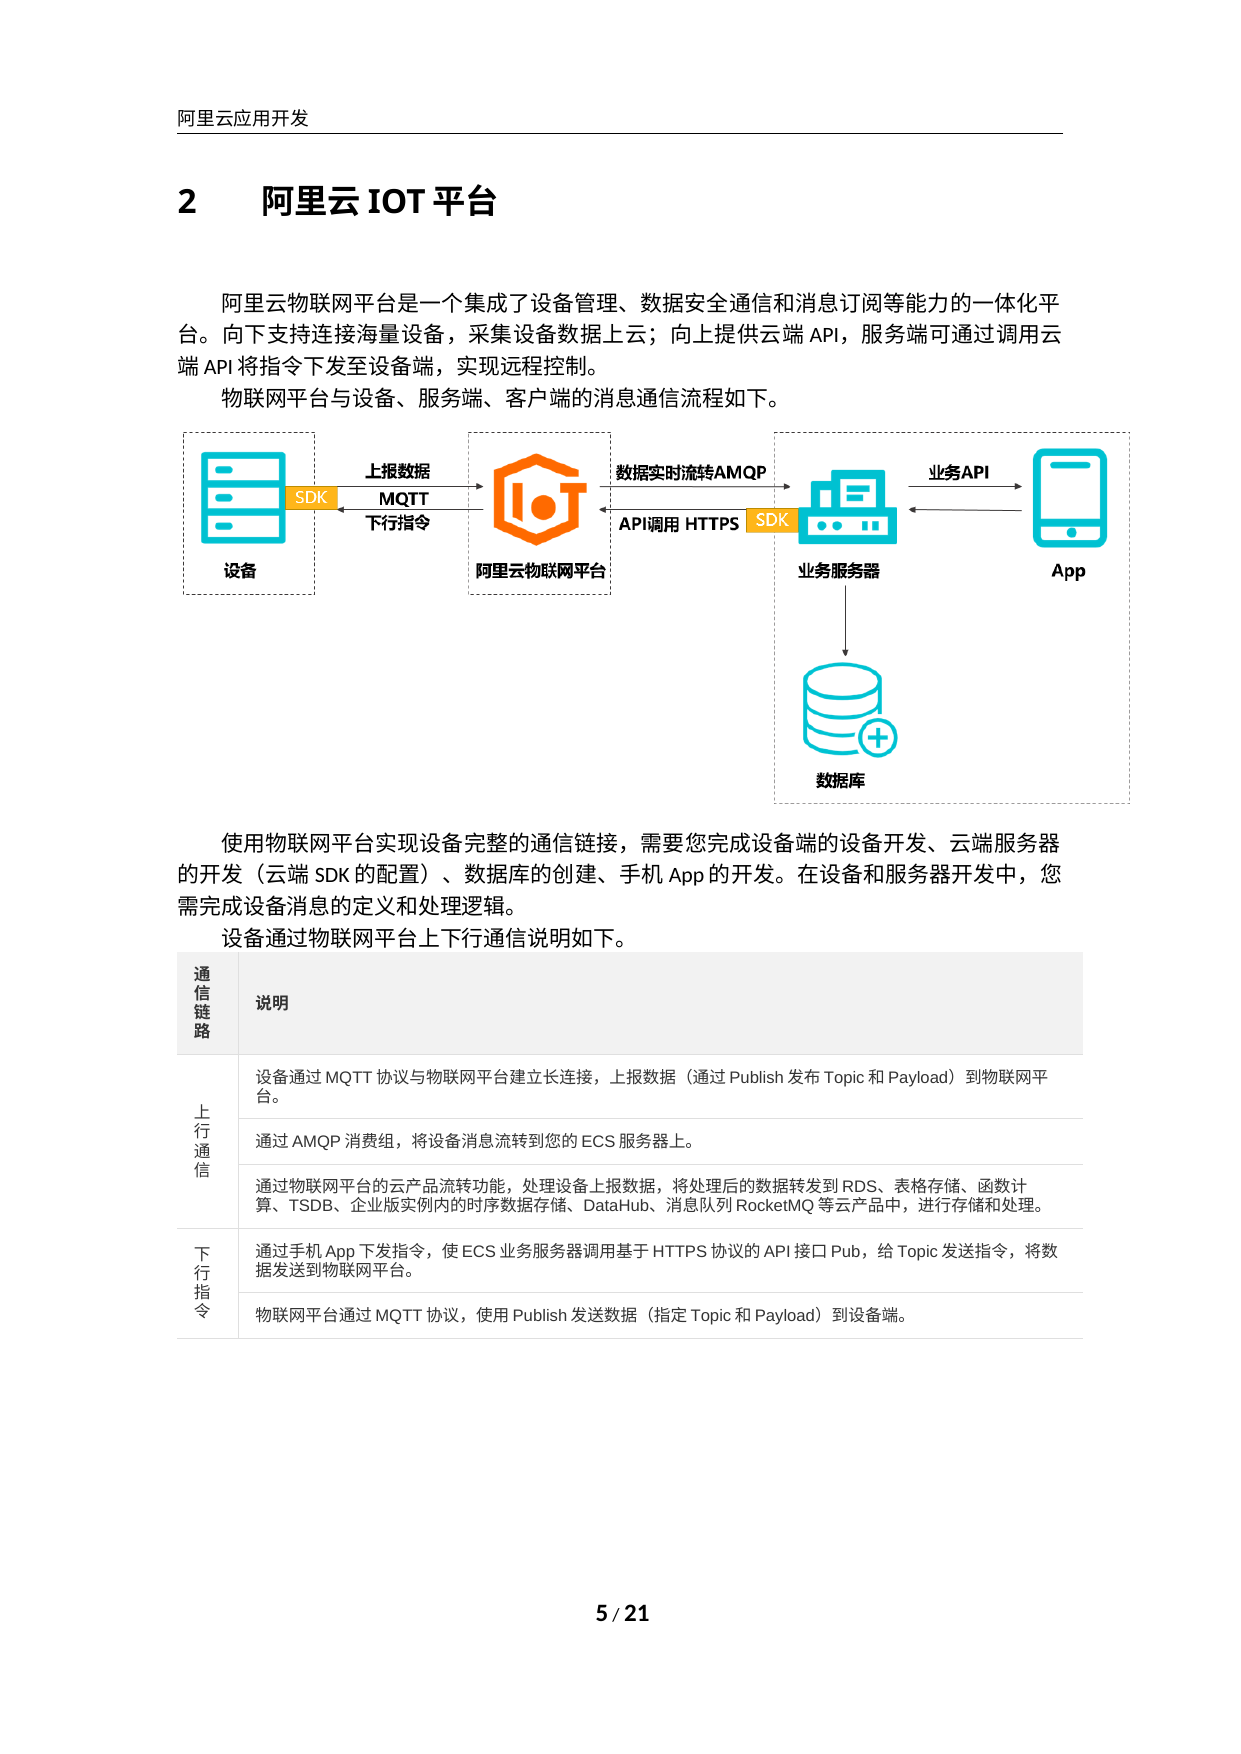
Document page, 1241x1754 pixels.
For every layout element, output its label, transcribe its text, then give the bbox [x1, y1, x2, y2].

table_cell 通过物联网平台的云产品流转功能，处理设备上报数据，将处理后的数据转发到RDS、表格存储、函数计算、TSDB、企业版实例内的时序数据存储、DataHub、消息队列RocketMQ等云产品中，进行存储和处理。 [239, 1165, 1083, 1228]
text 阿里云物联网平台是一个集成了设备管理、数据安全通信和消息订阅等能力的一体化平台。向下支持连接海量设备，采集设备数据上云；向上提供云端API，服务端可通过调用云端API将指令下发至设备端，实现远程控制。 [177, 286, 1063, 381]
text 使用物联网平台实现设备完整的通信链接，需要您完成设备端的设备开发、云端服务器的开发（云端SDK的配置）、数据库的创建、手机App的开发。在设备和服务器开发中，您需完成设备消息的定义和处理逻辑。 [177, 826, 1063, 921]
table_cell 下行指令 [177, 1229, 238, 1337]
table_cell 物联网平台通过MQTT协议，使用Publish发送数据（指定Topic和Payload）到设备端。 [239, 1293, 1083, 1337]
table_header 通信链路 [177, 952, 238, 1054]
table_header 说明 [239, 952, 1083, 1054]
picture [177, 424, 1139, 813]
subtitle 阿里云IOT平台 [177, 175, 1063, 223]
table_cell 通过AMQP消费组，将设备消息流转到您的ECS服务器上。 [239, 1119, 1083, 1163]
table_cell 上行通信 [177, 1055, 238, 1228]
table_cell 设备通过MQTT协议与物联网平台建立长连接，上报数据（通过Publish发布Topic和Payload）到物联网平台。 [239, 1055, 1083, 1118]
text 设备通过物联网平台上下行通信说明如下。 [177, 921, 1063, 952]
table_cell 通过手机App下发指令，使ECS业务服务器调用基于HTTPS协议的API接口Pub，给Topic发送指令，将数据发送到物联网平台。 [239, 1229, 1083, 1292]
text 物联网平台与设备、服务端、客户端的消息通信流程如下。 [177, 381, 1063, 412]
